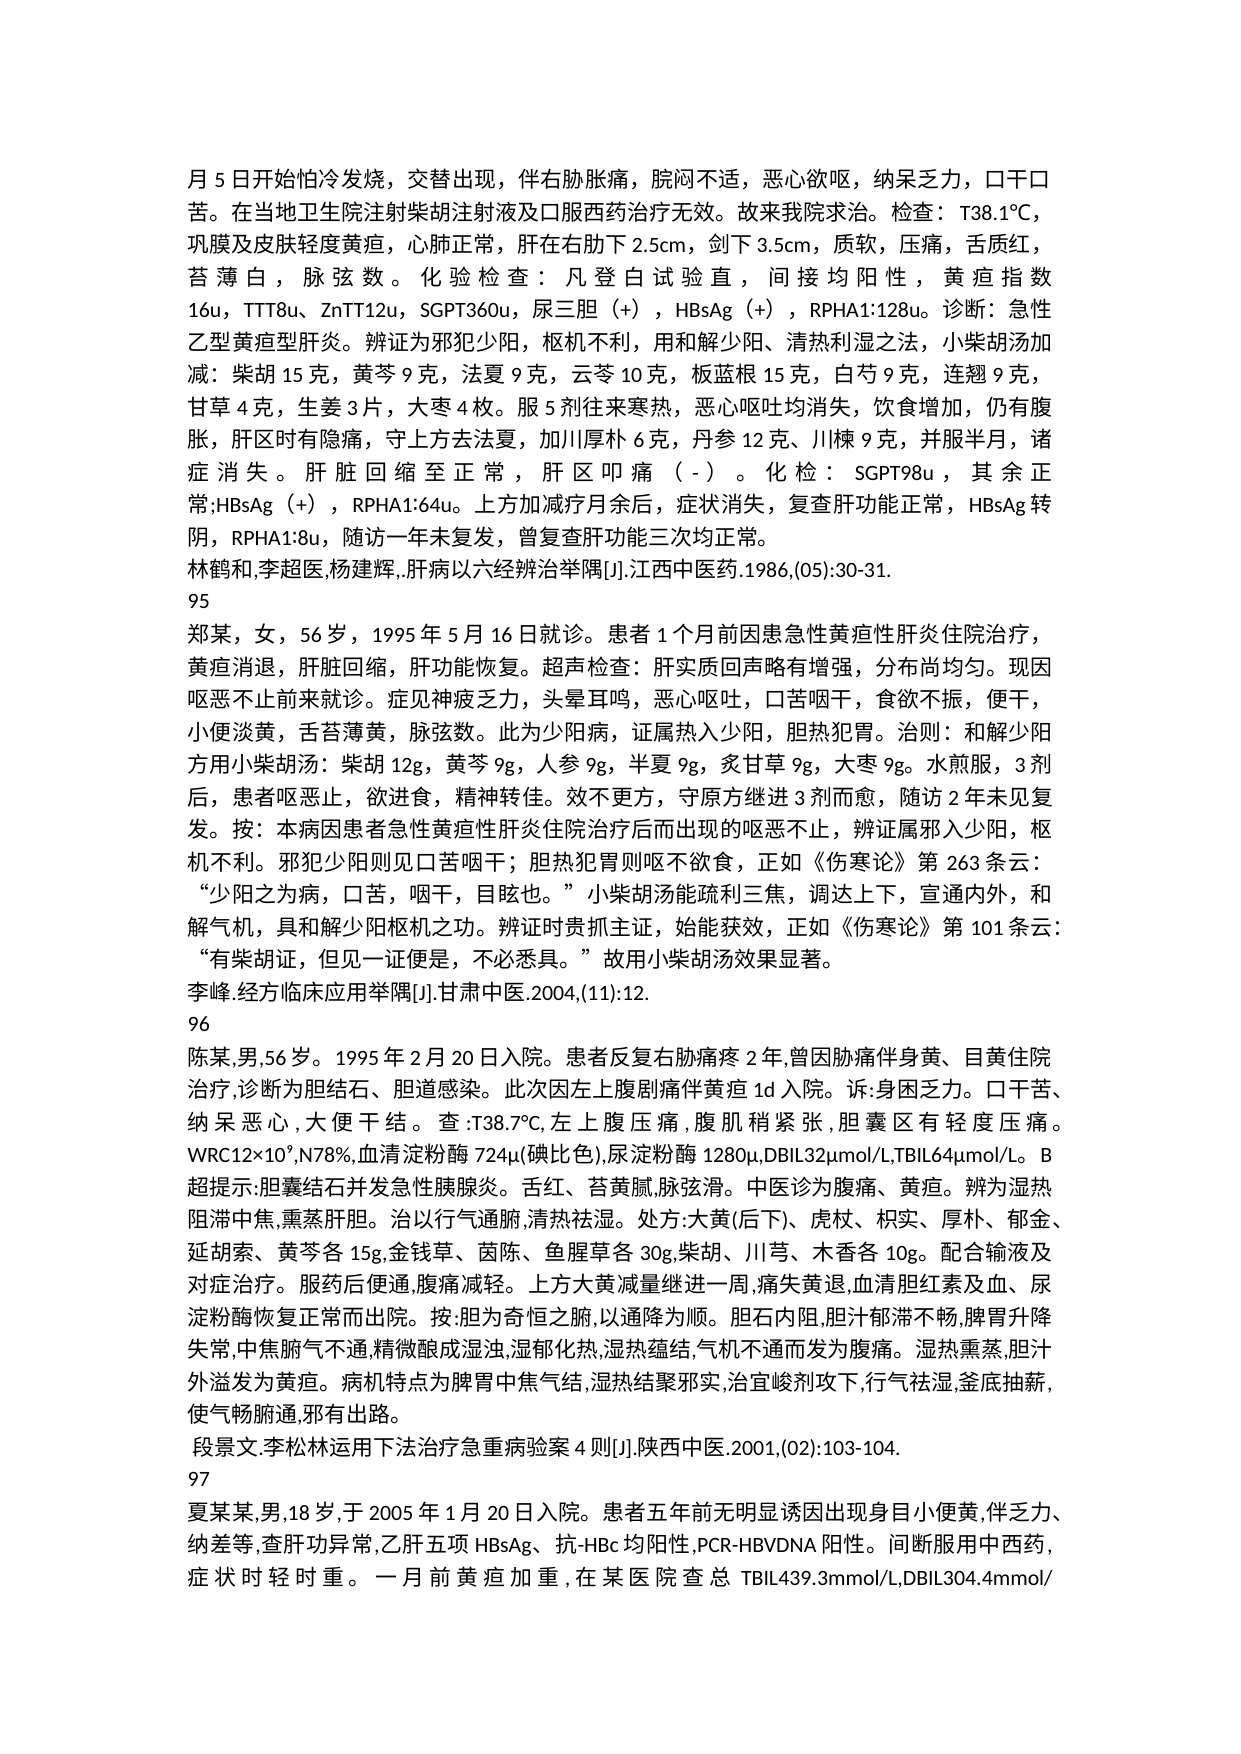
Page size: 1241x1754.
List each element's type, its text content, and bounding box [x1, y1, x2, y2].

text 97 [187, 1462, 1053, 1494]
text 陈某,男,56岁。1995年2月20日入院。患者反复右胁痛疼2年,曾因胁痛伴身黄、目黄住院治疗,诊断为胆结石、胆道感染。此次因左上腹剧痛伴黄疸1d入院。诉:身困乏力。口干苦、纳呆恶心,大便干结。查:T38.7°C,左上腹压痛,腹肌稍紧张,胆囊区有轻度压痛。WRC12×10⁹,N78%,血清淀粉酶724μ(碘比色),尿淀粉酶1280μ,DBIL32μmol/L,TBIL64μmol/L。B超提示:胆囊结石并发急性胰腺炎。舌红、苔黄腻,脉弦滑。中医诊为腹痛、黄疸。辨为湿热阻滞中焦,熏蒸肝胆。治以行气通腑,清热祛湿。处方:大黄(后下)、虎杖、枳实、厚朴、郁金、延胡索、黄芩各15g,金钱草、茵陈、鱼腥草各30g,柴胡、川芎、木香各10g。配合输液及对症治疗。服药后便通,腹痛减轻。上方大黄减量继进一周,痛失黄退,血清胆红素及血、尿淀粉酶恢复正常而出院。按:胆为奇恒之腑,以通降为顺。胆石内阻,胆汁郁滞不畅,脾胃升降失常,中焦腑气不通,精微酿成湿浊,湿郁化热,湿热蕴结,气机不通而发为腹痛。湿热熏蒸,胆汁外溢发为黄疸。病机特点为脾胃中焦气结,湿热结聚邪实,治宜峻剂攻下,行气祛湿,釜底抽薪,使气畅腑通,邪有出路。 [187, 1039, 1053, 1429]
text 郑某，女，56岁，1995年5月16日就诊。患者1个月前因患急性黄疸性肝炎住院治疗，黄疸消退，肝脏回缩，肝功能恢复。超声检查：肝实质回声略有增强，分布尚均匀。现因呕恶不止前来就诊。症见神疲乏力，头晕耳鸣，恶心呕吐，口苦咽干，食欲不振，便干，小便淡黄，舌苔薄黄，脉弦数。此为少阳病，证属热入少阳，胆热犯胃。治则：和解少阳。方用小柴胡汤：柴胡12g，黄芩9g，人参9g，半夏9g，炙甘草9g，大枣9g。水煎服，3剂后，患者呕恶止，欲进食，精神转佳。效不更方，守原方继进3剂而愈，随访2年未见复发。按：本病因患者急性黄疸性肝炎住院治疗后而出现的呕恶不止，辨证属邪入少阳，枢机不利。邪犯少阳则见口苦咽干；胆热犯胃则呕不欲食，正如《伤寒论》第263条云：“少阳之为病，口苦，咽干，目眩也。”小柴胡汤能疏利三焦，调达上下，宣通内外，和解气机，具和解少阳枢机之功。辨证时贵抓主证，始能获效，正如《伤寒论》第101条云：“有柴胡证，但见一证便是，不必悉具。”故用小柴胡汤效果显著。 [187, 617, 1053, 974]
text 段景文.李松林运用下法治疗急重病验案4则[J].陕西中医.2001,(02):103-104. [187, 1429, 1053, 1462]
text 李峰.经方临床应用举隅[J].甘肃中医.2004,(11):12. [187, 974, 1053, 1007]
text 95 [187, 584, 1053, 617]
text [187, 1494, 1053, 1592]
text 林鹤和,李超医,杨建辉,.肝病以六经辨治举隅[J].江西中医药.1986,(05):30-31. [187, 552, 1053, 584]
text 96 [187, 1007, 1053, 1039]
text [187, 162, 1053, 552]
